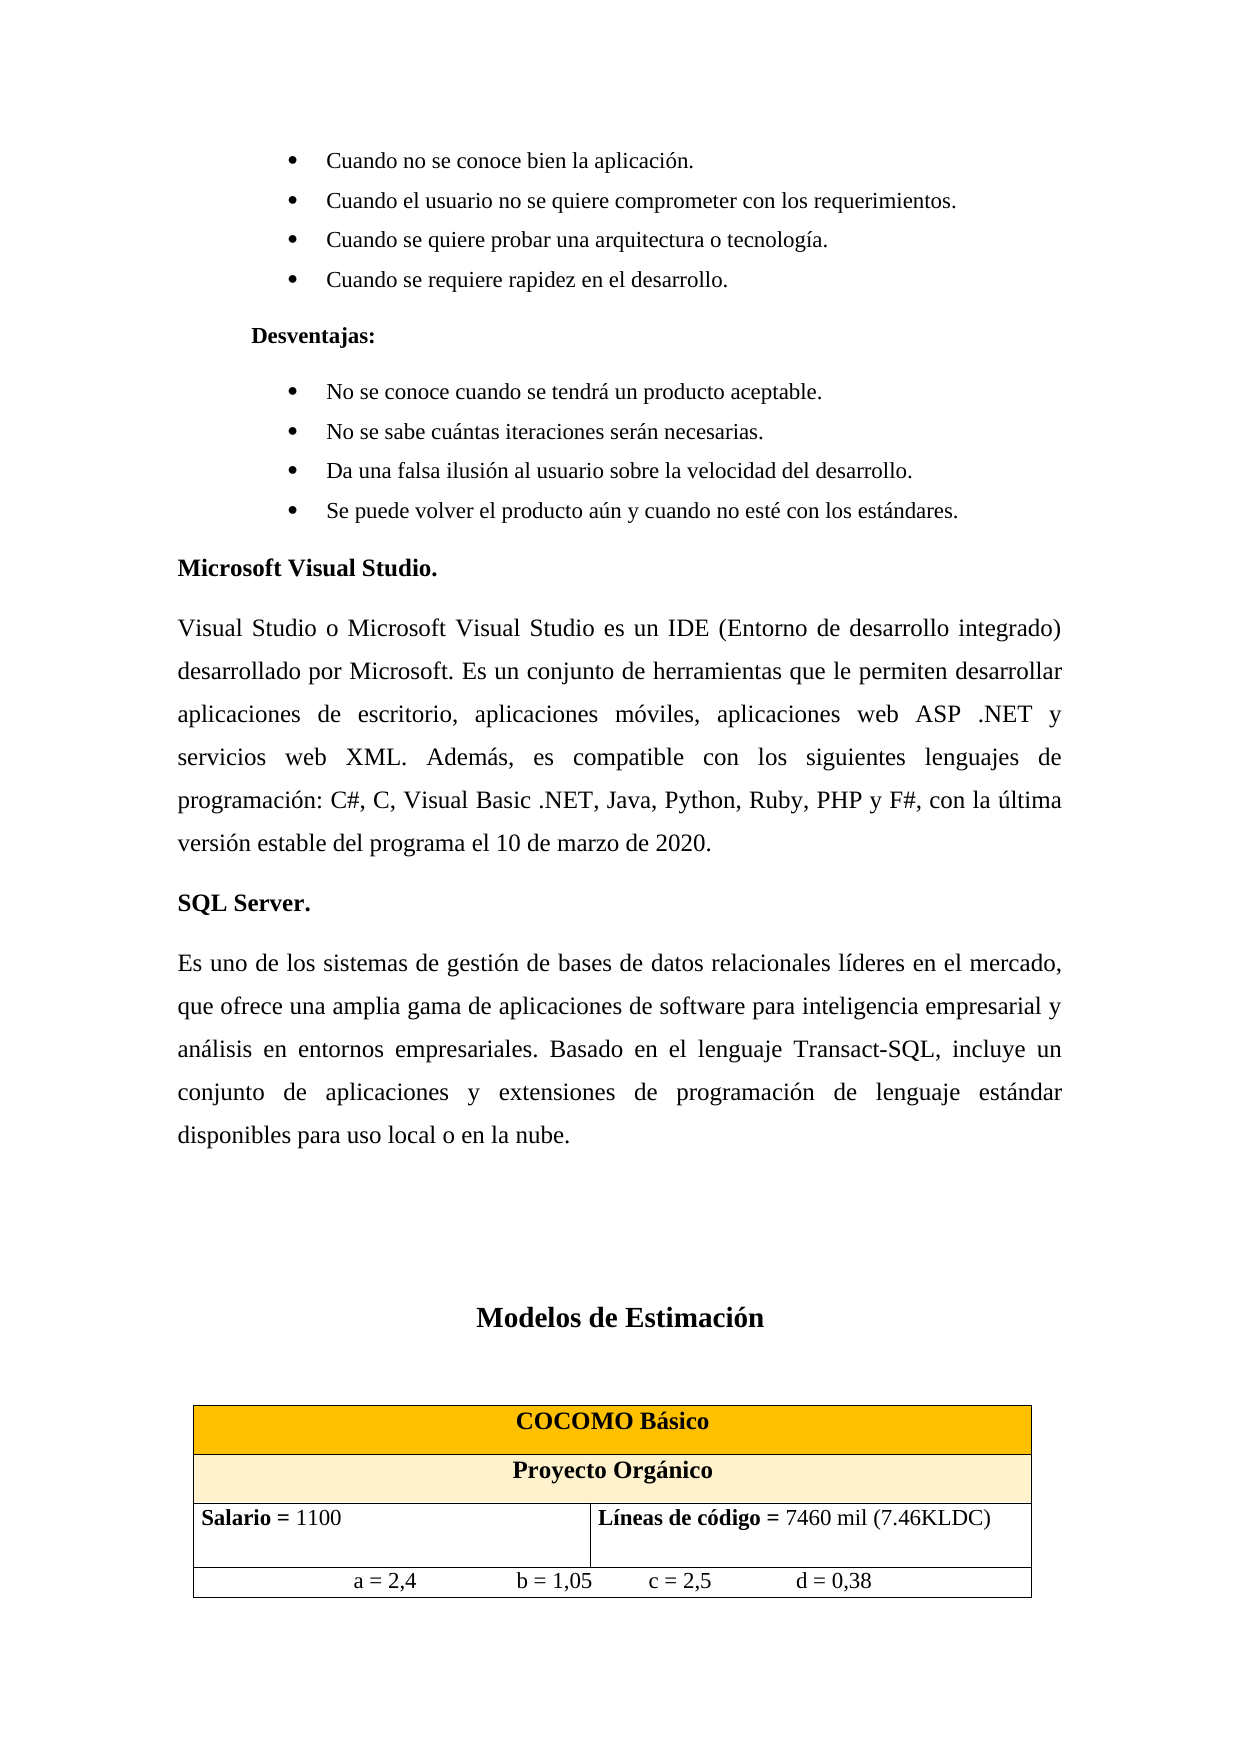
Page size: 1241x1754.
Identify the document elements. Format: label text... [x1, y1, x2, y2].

list No se conoce cuando se tendrá un producto aceptable. [288, 378, 1063, 405]
table_header COCOMO Básico [194, 1406, 1031, 1454]
table_cell a = 2,4 b = 1,05 c = 2,5 d = 0,38 [194, 1568, 1031, 1597]
text Desventajas: [251, 322, 1063, 348]
text Visual Studio o Microsoft Visual Studio es un IDE (Entorno de desarrollo integrado) desarrollado por Microsoft. Es un conjunto de herramientas que le permiten desarrollar aplicaciones de escritorio, aplicaciones móviles, aplicaciones web ASP .NET y servicios web XML. Además, es compatible con los siguientes lenguajes de programación: C#, C, Visual Basic .NET, Java, Python, Ruby, PHP y F#, con la última versión estable del programa el 10 de marzo de 2020. [177, 613, 1063, 857]
table_cell [1015, 1504, 1031, 1567]
text Microsoft Visual Studio. [177, 553, 1063, 582]
table_cell Líneas de código = 7460 mil (7.46KLDC) [591, 1504, 1014, 1567]
table_cell Salario = 1100 [194, 1504, 590, 1567]
text SQL Server. [177, 888, 1063, 917]
list Cuando se requiere rapidez en el desarrollo. [288, 266, 1063, 292]
table_cell Proyecto Orgánico [194, 1455, 1031, 1502]
list Da una falsa ilusión al usuario sobre la velocidad del desarrollo. [288, 457, 1063, 484]
list Se puede volver el producto aún y cuando no esté con los estándares. [288, 497, 1063, 523]
text Modelos de Estimación [177, 1300, 1063, 1333]
list Cuando el usuario no se quiere comprometer con los requerimientos. [288, 187, 1063, 213]
list No se sabe cuántas iteraciones serán necesarias. [288, 418, 1063, 444]
list Cuando se quiere probar una arquitectura o tecnología. [288, 227, 1063, 253]
text Es uno de los sistemas de gestión de bases de datos relacionales líderes en el mercado, que ofrece una amplia gama de aplicaciones de software para inteligencia empresarial y análisis en entornos empresariales. Basado en el lenguaje Transact-SQL, incluye un conjunto de aplicaciones y extensiones de programación de lenguaje estándar disponibles para uso local o en la nube. [177, 948, 1063, 1149]
list Cuando no se conoce bien la aplicación. [288, 148, 1063, 174]
